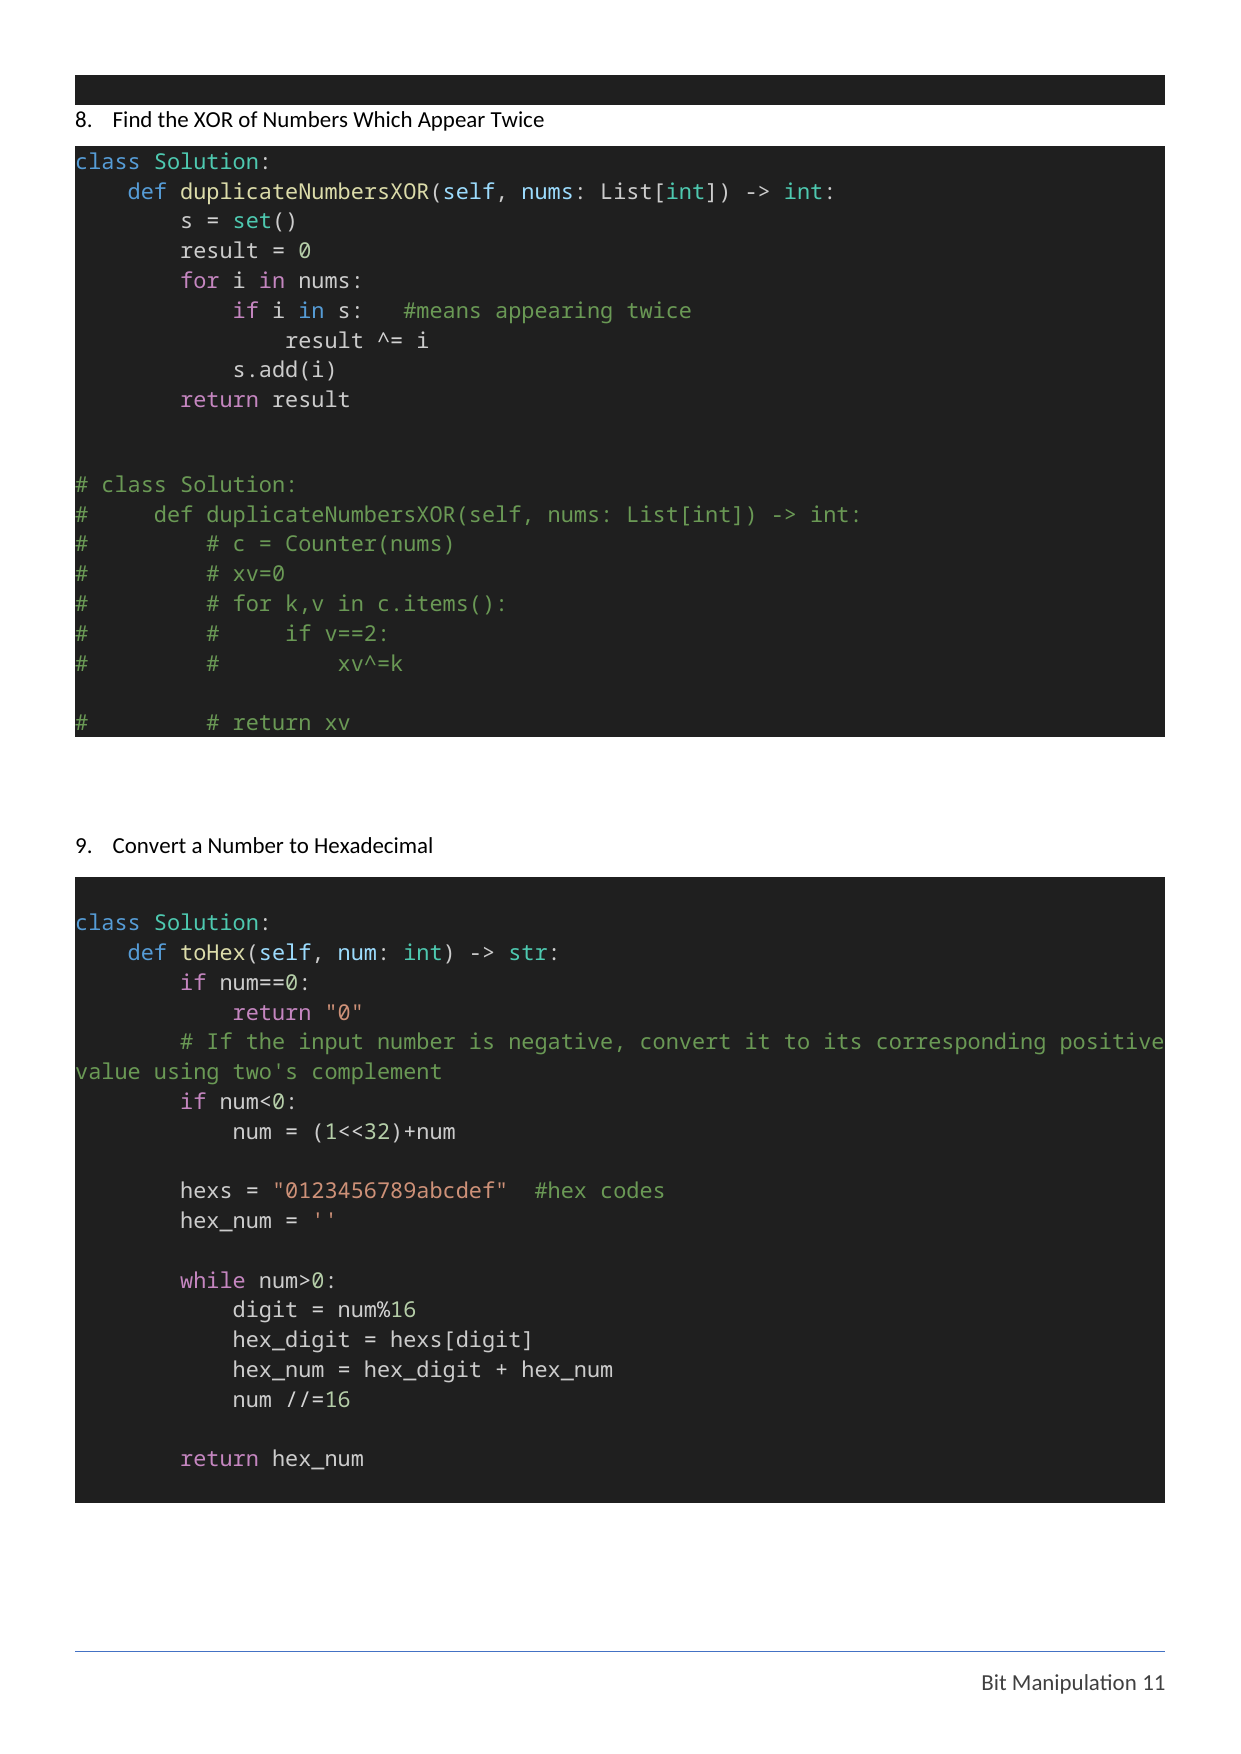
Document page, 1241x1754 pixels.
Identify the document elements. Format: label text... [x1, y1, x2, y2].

text def toHex(self, num: int) -> str: [75, 937, 1165, 967]
text # # xv=0 [75, 558, 1165, 588]
text if i in s: #means appearing twice [75, 295, 1165, 325]
list Convert a Number to Hexadecimal [75, 831, 1165, 859]
text hex_num = '' [75, 1205, 1165, 1235]
text while num>0: [75, 1265, 1165, 1294]
text if num<0: [75, 1086, 1165, 1116]
text # def duplicateNumbersXOR(self, nums: List[int]) -> int: [75, 499, 1165, 528]
text class Solution: [75, 146, 1165, 176]
text num //=16 [75, 1384, 1165, 1414]
text # # c = Counter(nums) [75, 528, 1165, 558]
text return result [75, 384, 1165, 414]
text class Solution: [75, 907, 1165, 937]
text if num==0: [75, 967, 1165, 997]
text result ^= i [75, 325, 1165, 354]
text s = set() [75, 206, 1165, 235]
text # # if v==2: [75, 618, 1165, 648]
text digit = num%16 [75, 1294, 1165, 1324]
text for i in nums: [75, 265, 1165, 295]
text hexs = "0123456789abcdef" #hex codes [75, 1175, 1165, 1205]
text result = 0 [75, 235, 1165, 265]
text # # return xv [75, 707, 1165, 737]
text hex_digit = hexs[digit] [75, 1324, 1165, 1354]
text # If the input number is negative, convert it to its corresponding positive value using two's complement [75, 1026, 1165, 1086]
text return "0" [75, 997, 1165, 1026]
text def duplicateNumbersXOR(self, nums: List[int]) -> int: [75, 176, 1165, 206]
list Find the XOR of Numbers Which Appear Twice [75, 105, 1165, 133]
text # # xv^=k [75, 648, 1165, 677]
text num = (1<<32)+num [75, 1116, 1165, 1146]
text return hex_num [75, 1443, 1165, 1473]
text s.add(i) [75, 354, 1165, 384]
text hex_num = hex_digit + hex_num [75, 1354, 1165, 1384]
text # # for k,v in c.items(): [75, 588, 1165, 618]
text # class Solution: [75, 469, 1165, 499]
